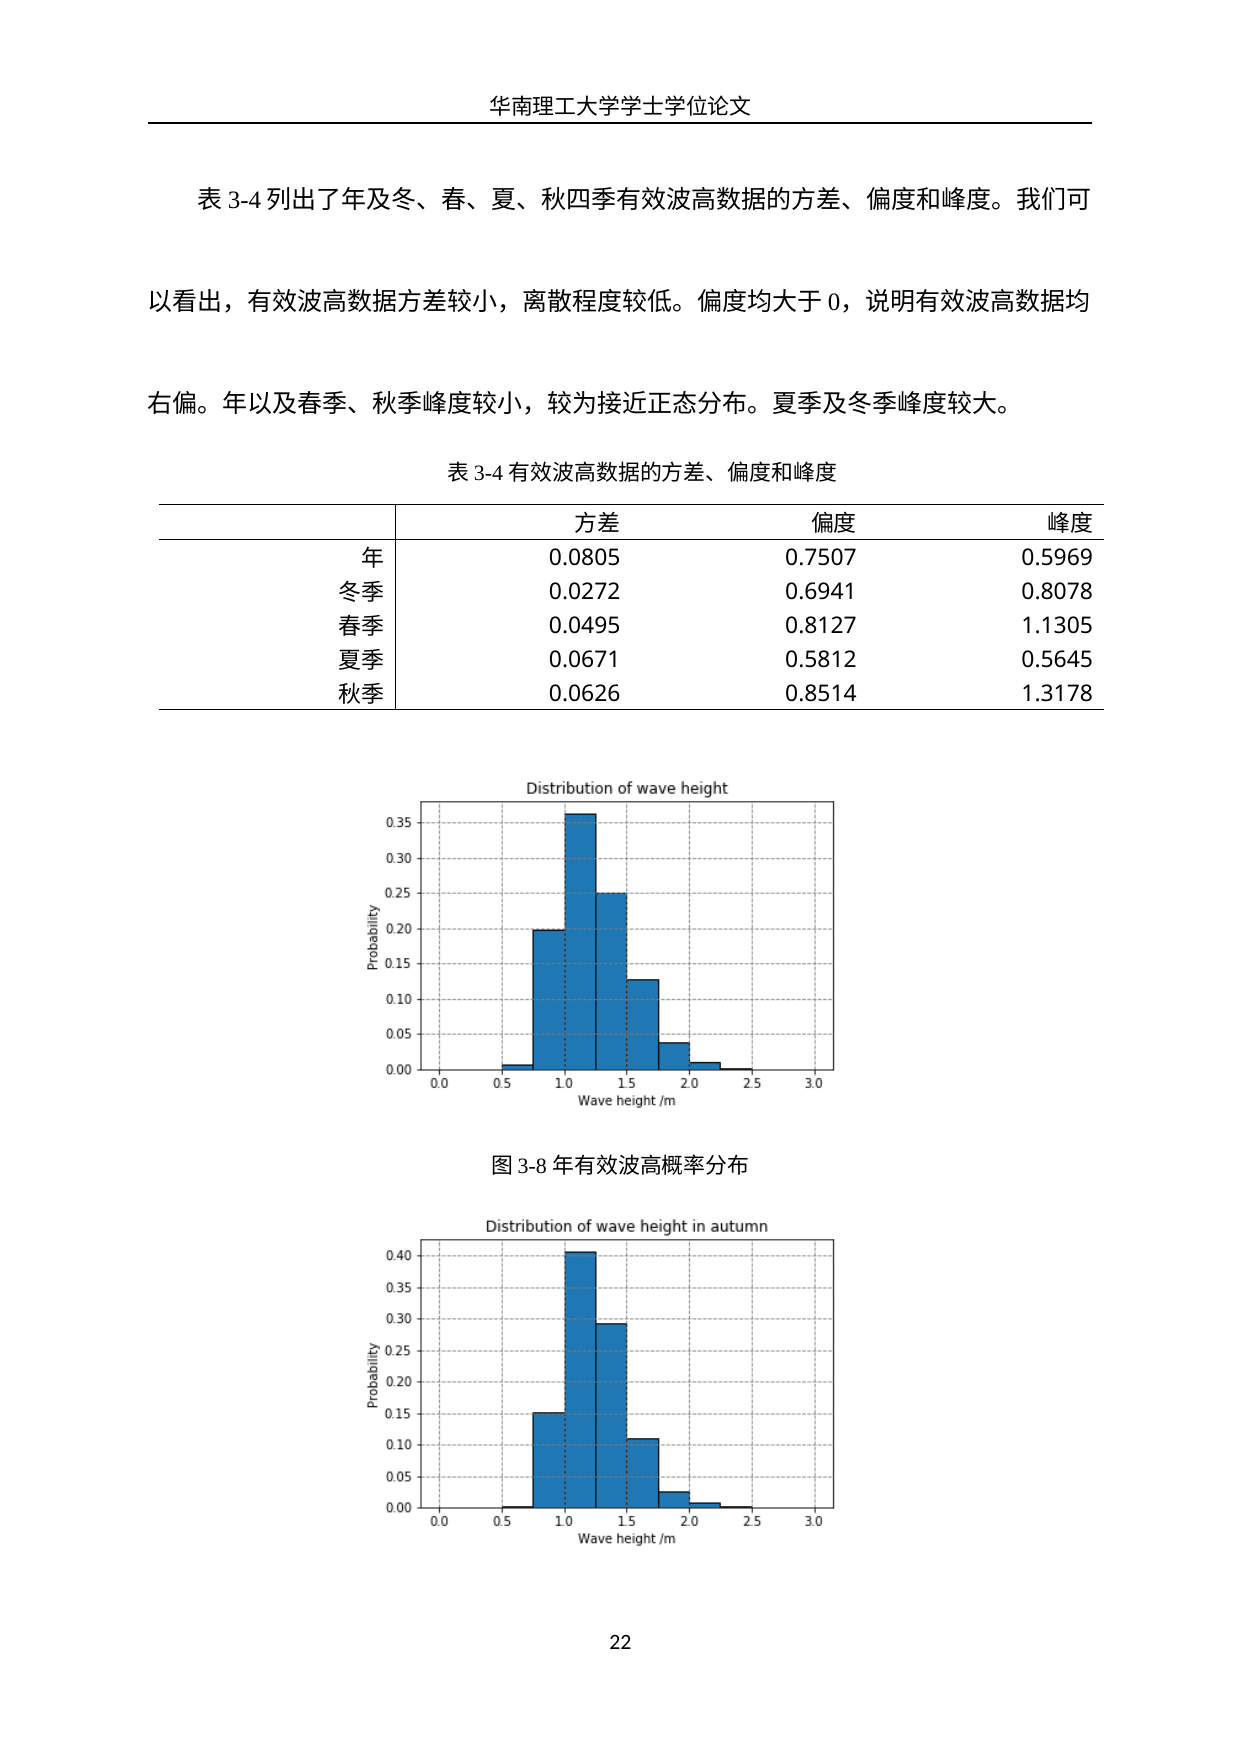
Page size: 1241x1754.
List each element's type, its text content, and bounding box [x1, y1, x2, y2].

table_cell 0.5969 [868, 540, 1104, 573]
table_cell 冬季 [159, 574, 395, 607]
table_cell 0.7507 [631, 540, 868, 573]
table_cell 秋季 [159, 675, 395, 709]
table_cell 0.8514 [631, 675, 868, 709]
table_cell 0.5812 [631, 641, 868, 675]
table_cell 0.0805 [396, 540, 631, 573]
table_header 偏度 [631, 505, 868, 538]
text 表3-4 有效波高数据的方差、偏度和峰度 [148, 454, 1092, 488]
table_cell 0.8078 [868, 574, 1104, 607]
table_cell 0.0495 [396, 608, 631, 641]
picture [354, 1196, 886, 1552]
table_header [159, 505, 395, 538]
table_cell 0.0272 [396, 574, 631, 607]
table_cell 0.5645 [868, 641, 1104, 675]
table_cell 0.0626 [396, 675, 631, 709]
table_cell 1.1305 [868, 608, 1104, 641]
text 表3-4列出了年及冬、春、夏、秋四季有效波高数据的方差、偏度和峰度。我们可以看出，有效波高数据方差较小，离散程度较低。偏度均大于0，说明有效波高数据均右偏。年以及春季、秋季峰度较小，较为接近正态分布。夏季及冬季峰度较大。 [148, 164, 1092, 436]
table_cell 1.3178 [868, 675, 1104, 709]
table_cell 年 [159, 540, 395, 573]
table_cell 0.0671 [396, 641, 631, 675]
table_cell 夏季 [159, 641, 395, 675]
table_cell 0.8127 [631, 608, 868, 641]
table_header 方差 [396, 505, 631, 538]
table_header 峰度 [868, 505, 1104, 538]
table_cell 0.6941 [631, 574, 868, 607]
table_cell 春季 [159, 608, 395, 641]
text 图3-8 年有效波高概率分布 [148, 1147, 1092, 1181]
picture [354, 758, 886, 1114]
